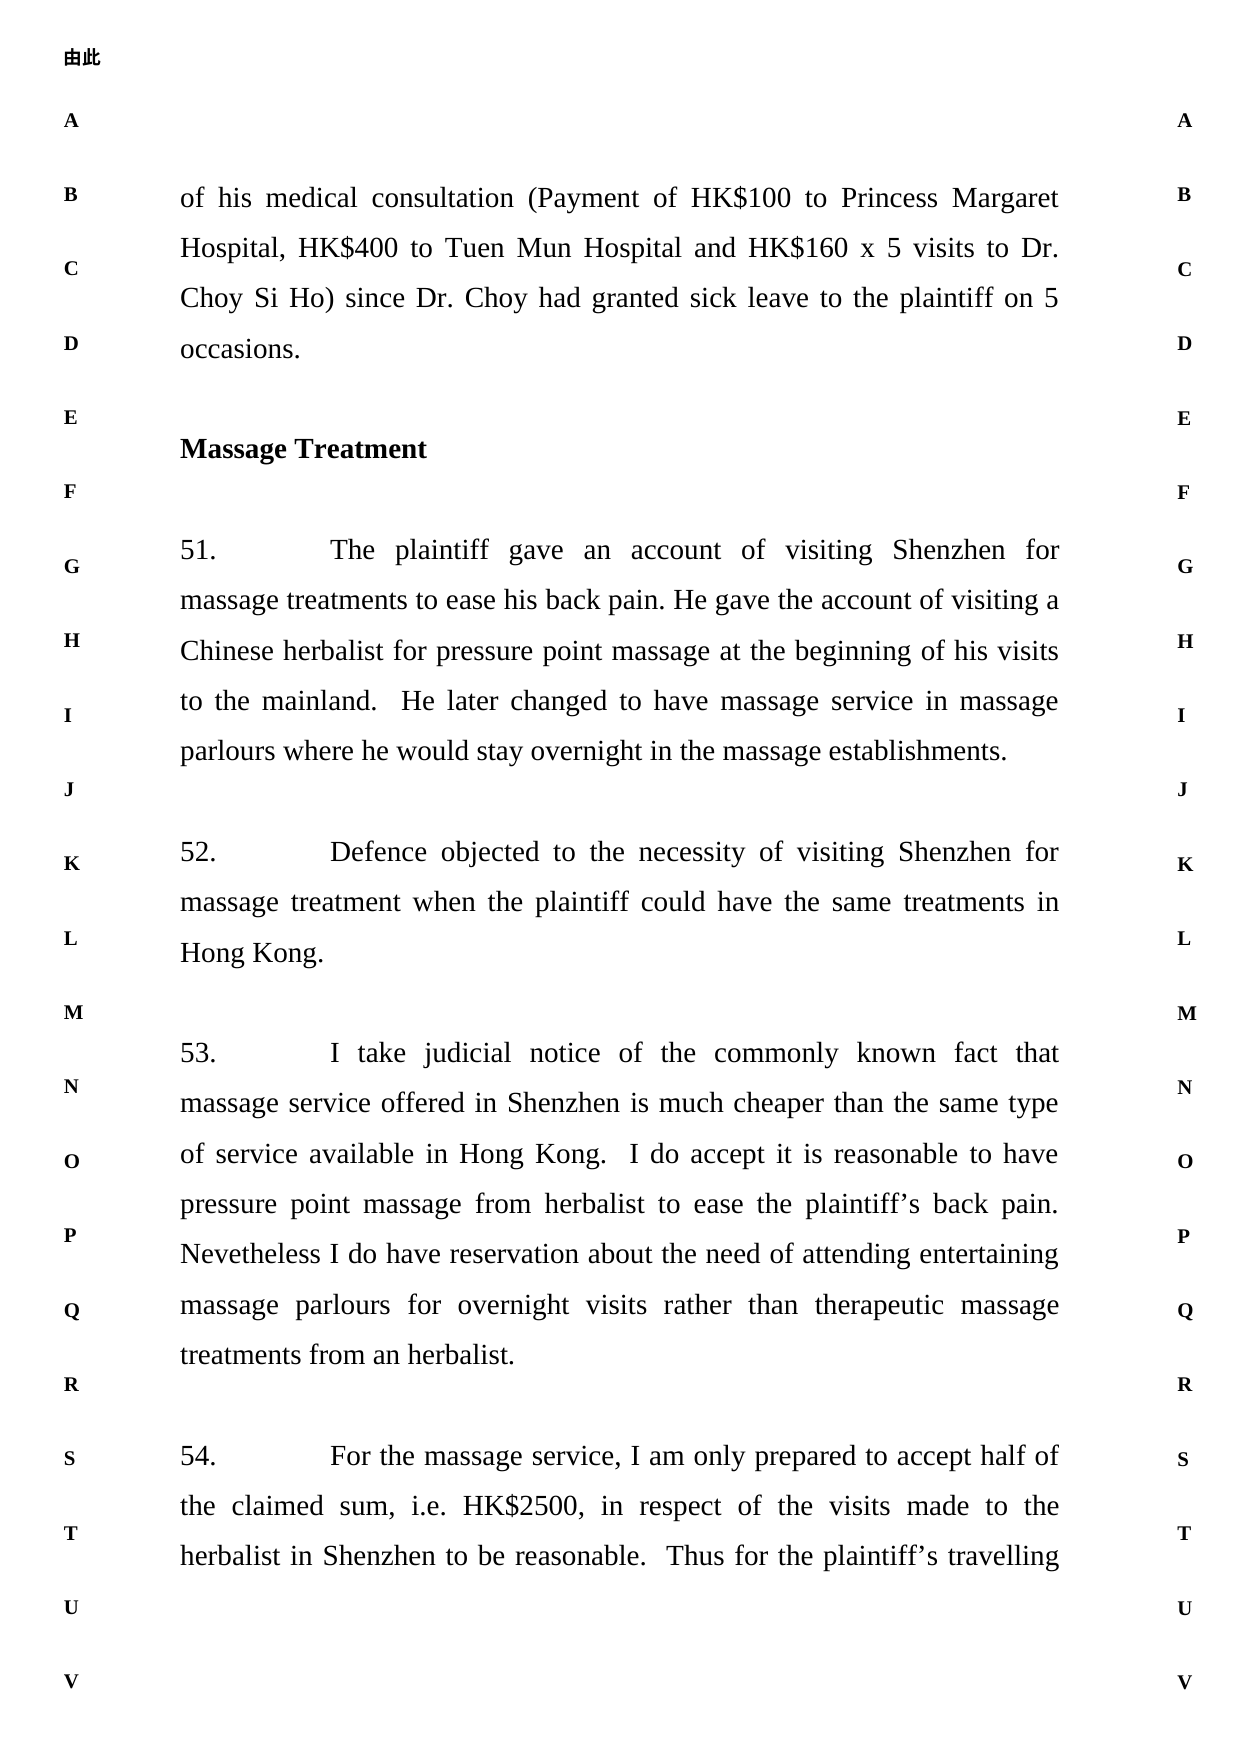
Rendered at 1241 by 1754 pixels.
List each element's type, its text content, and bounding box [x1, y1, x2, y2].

text 53. I take judicial notice of the commonly known fact that massage service offered in Shenzhen is much cheaper than the same type of service available in Hong Kong. I do accept it is reasonable to have pressure point massage from herbalist to ease the plaintiff’s back pain. Nevetheless I do have reservation about the need of attending entertaining massage parlours for overnight visits rather than therapeutic massage treatments from an herbalist. [180, 1035, 1060, 1371]
text 51. The plaintiff gave an account of visiting Shenzhen for massage treatments to ease his back pain. He gave the account of visiting a Chinese herbalist for pressure point massage at the beginning of his visits to the mainland. He later changed to have massage service in massage parlours where he would stay overnight in the massage establishments. [180, 532, 1060, 767]
subtitle Massage Treatment [180, 432, 1060, 465]
text 52. Defence objected to the necessity of visiting Shenzhen for massage treatment when the plaintiff could have the same treatments in Hong Kong. [180, 834, 1060, 968]
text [180, 180, 1060, 364]
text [180, 1438, 1060, 1572]
